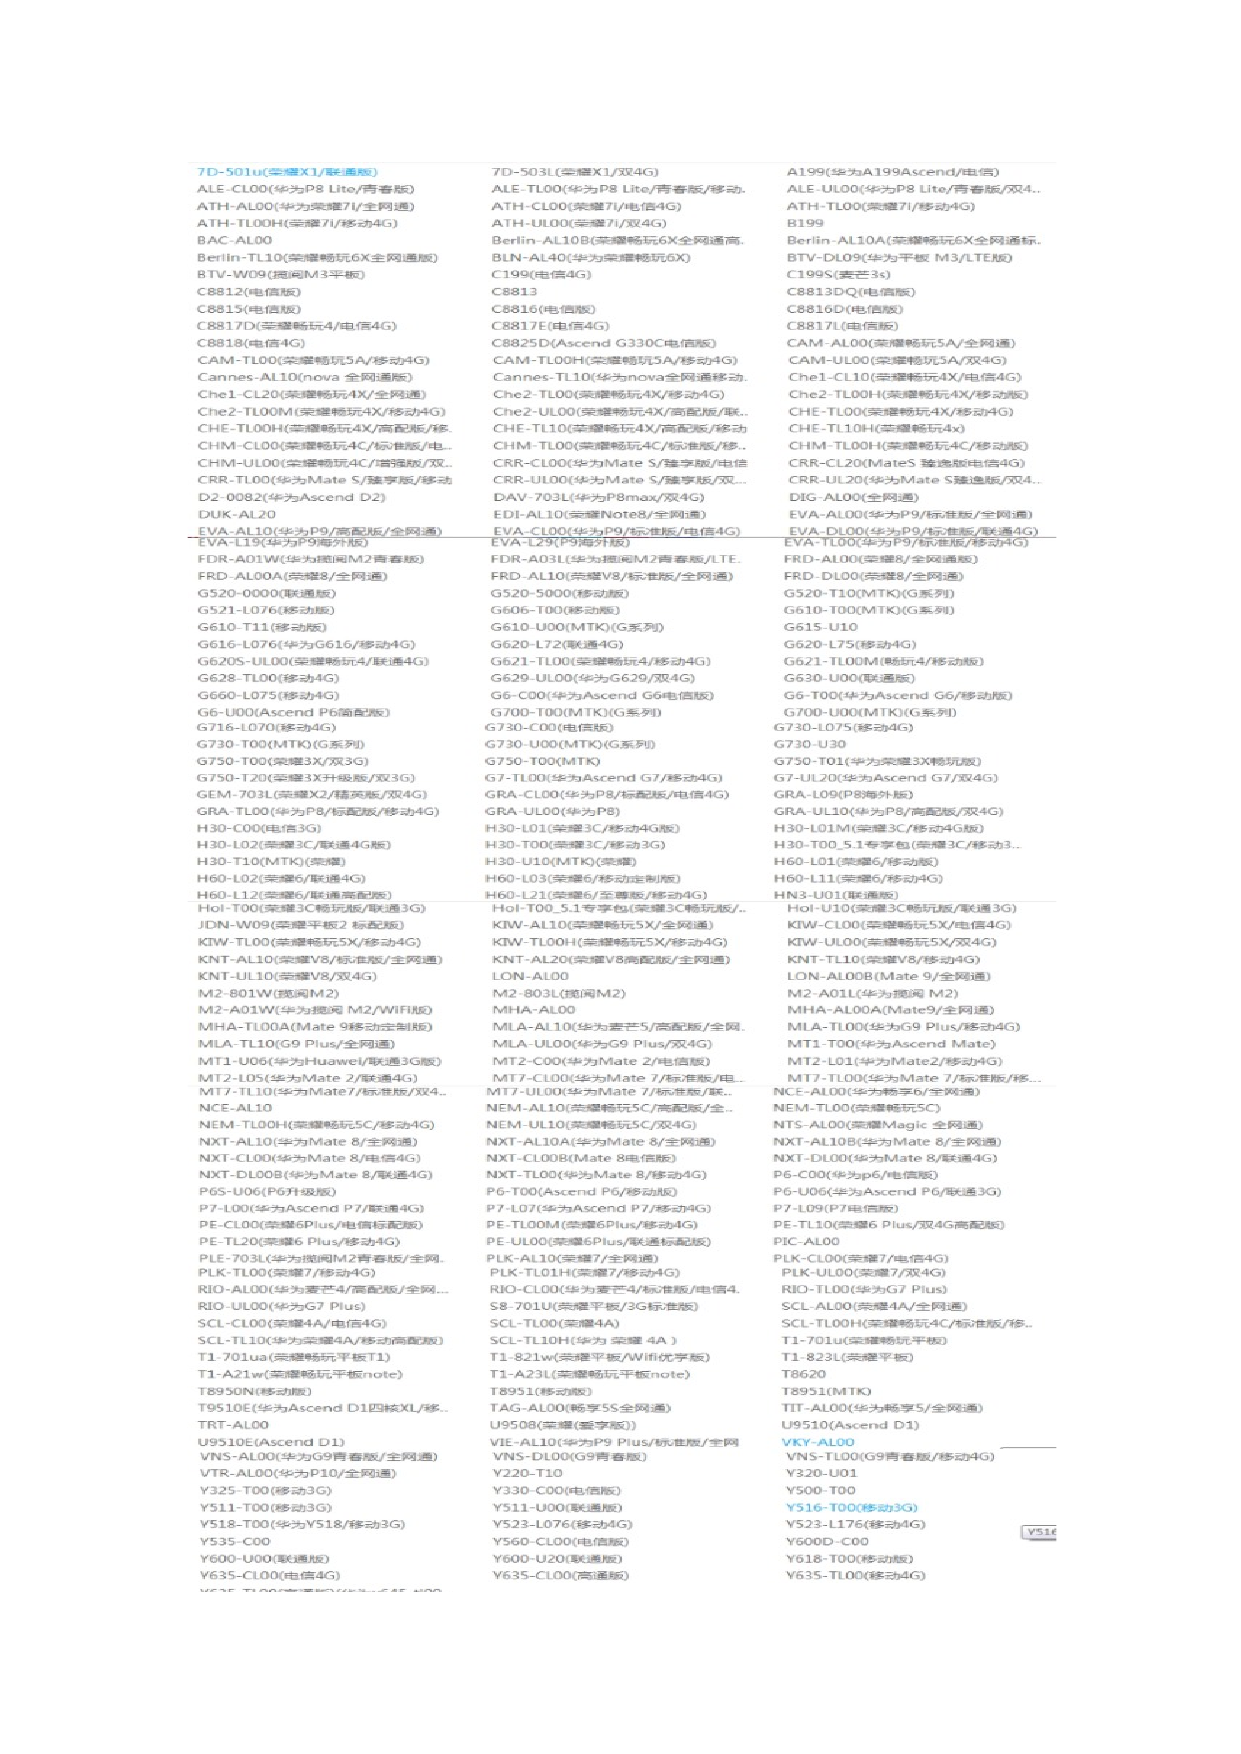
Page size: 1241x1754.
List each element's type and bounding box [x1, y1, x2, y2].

picture [187, 162, 1057, 1592]
